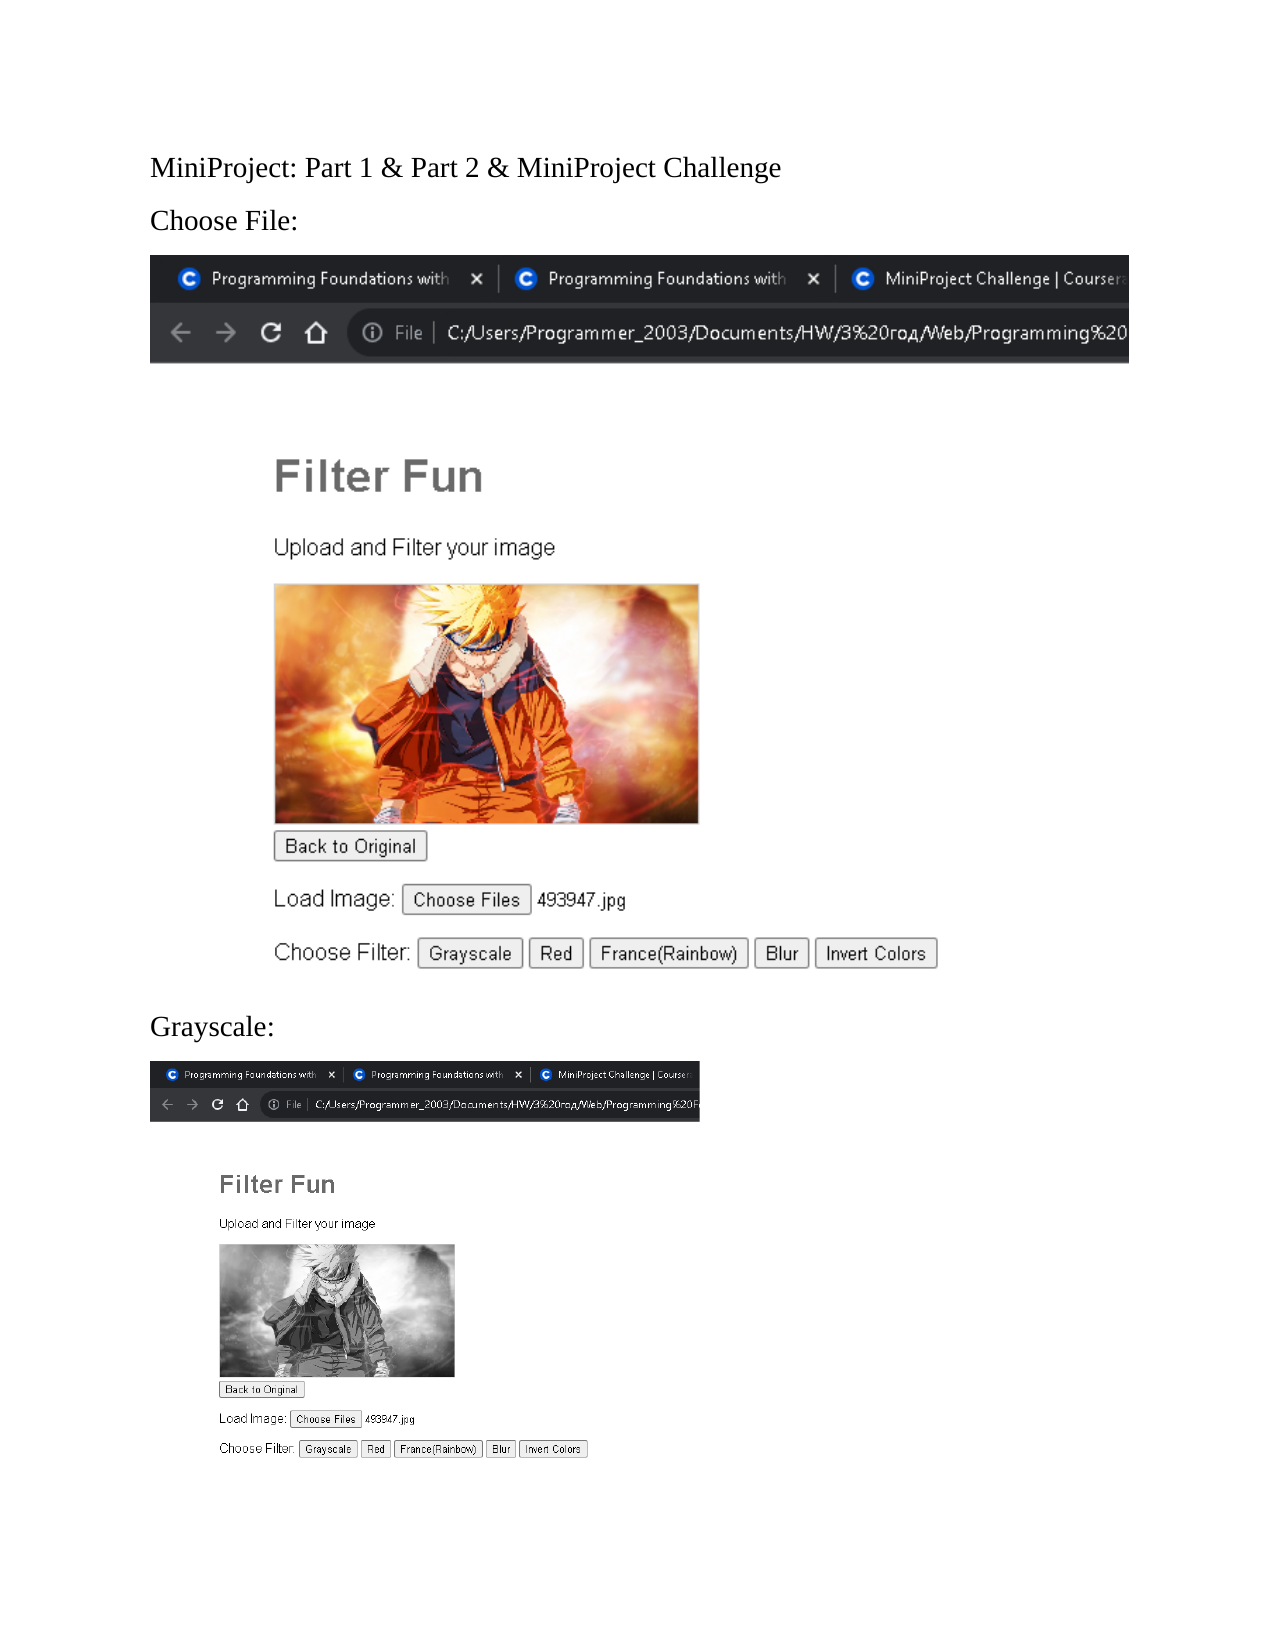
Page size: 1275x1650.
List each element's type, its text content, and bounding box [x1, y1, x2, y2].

picture [150, 255, 1129, 991]
text Choose File: [150, 203, 1125, 236]
picture [150, 1061, 700, 1483]
text MiniProject: Part 1 & Part 2 & MiniProject Challenge [150, 150, 1125, 183]
text Grayscale: [150, 1009, 1125, 1042]
